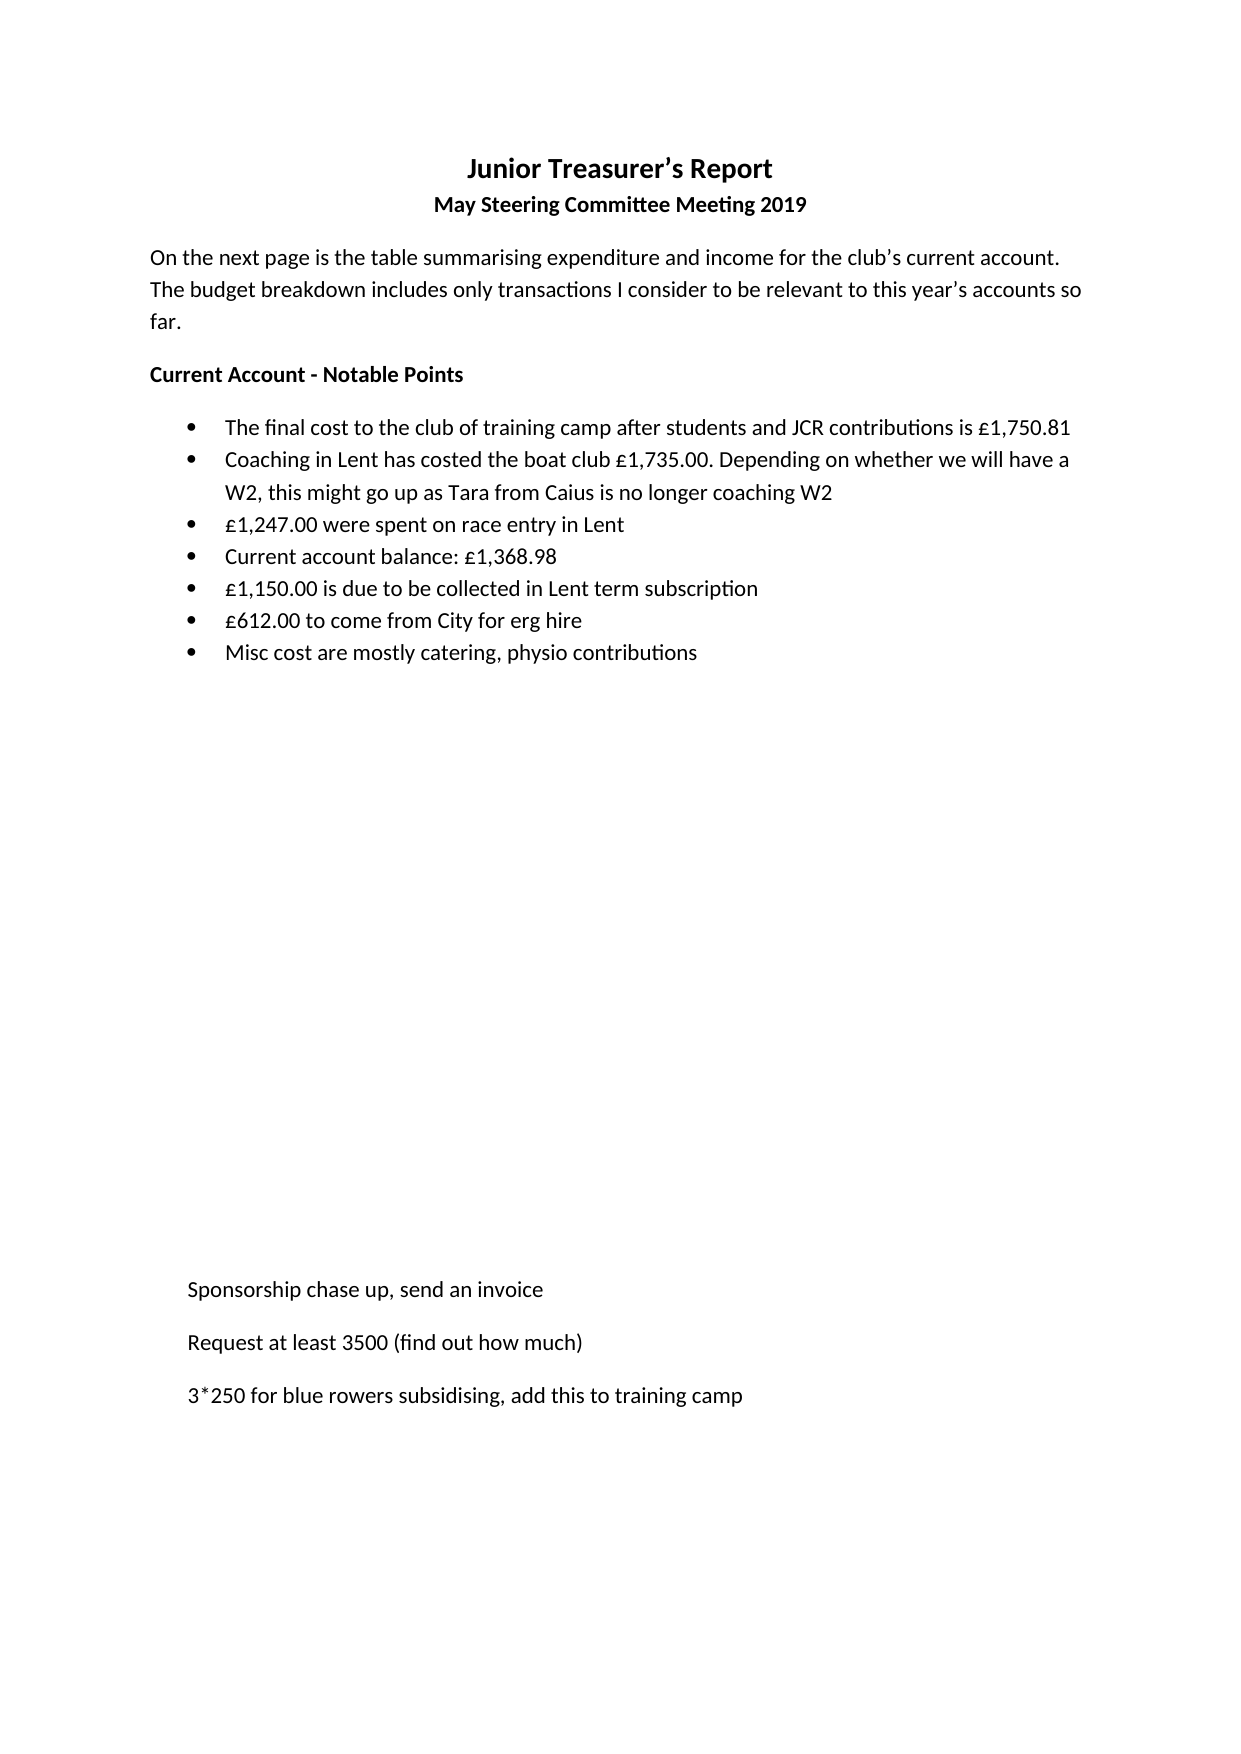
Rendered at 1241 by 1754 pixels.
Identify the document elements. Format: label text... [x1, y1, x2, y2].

list £1,247.00 were spent on race entry in Lent [187, 510, 1090, 538]
list The final cost to the club of training camp after students and JCR contributions is £1,750.81 [187, 413, 1090, 441]
text Junior Treasurer’s Report May Steering Committee Meeting 2019 [150, 150, 1090, 218]
text Sponsorship chase up, send an invoice [187, 1275, 1090, 1303]
list Coaching in Lent has costed the boat club £1,735.00. Depending on whether we will have a W2, this might go up as Tara from Caius is no longer coaching W2 [187, 445, 1090, 506]
text Current Account - Notable Points [150, 360, 1090, 388]
text On the next page is the table summarising expenditure and income for the club’s current account. The budget breakdown includes only transactions I consider to be relevant to this year’s accounts so far. [150, 243, 1090, 335]
list £1,150.00 is due to be collected in Lent term subscription [187, 574, 1090, 602]
text Request at least 3500 (find out how much) [187, 1328, 1090, 1356]
list £612.00 to come from City for erg hire [187, 606, 1090, 634]
text 3*250 for blue rowers subsidising, add this to training camp [187, 1381, 1090, 1409]
list Misc cost are mostly catering, physio contributions [187, 638, 1090, 667]
list Current account balance: £1,368.98 [187, 542, 1090, 570]
